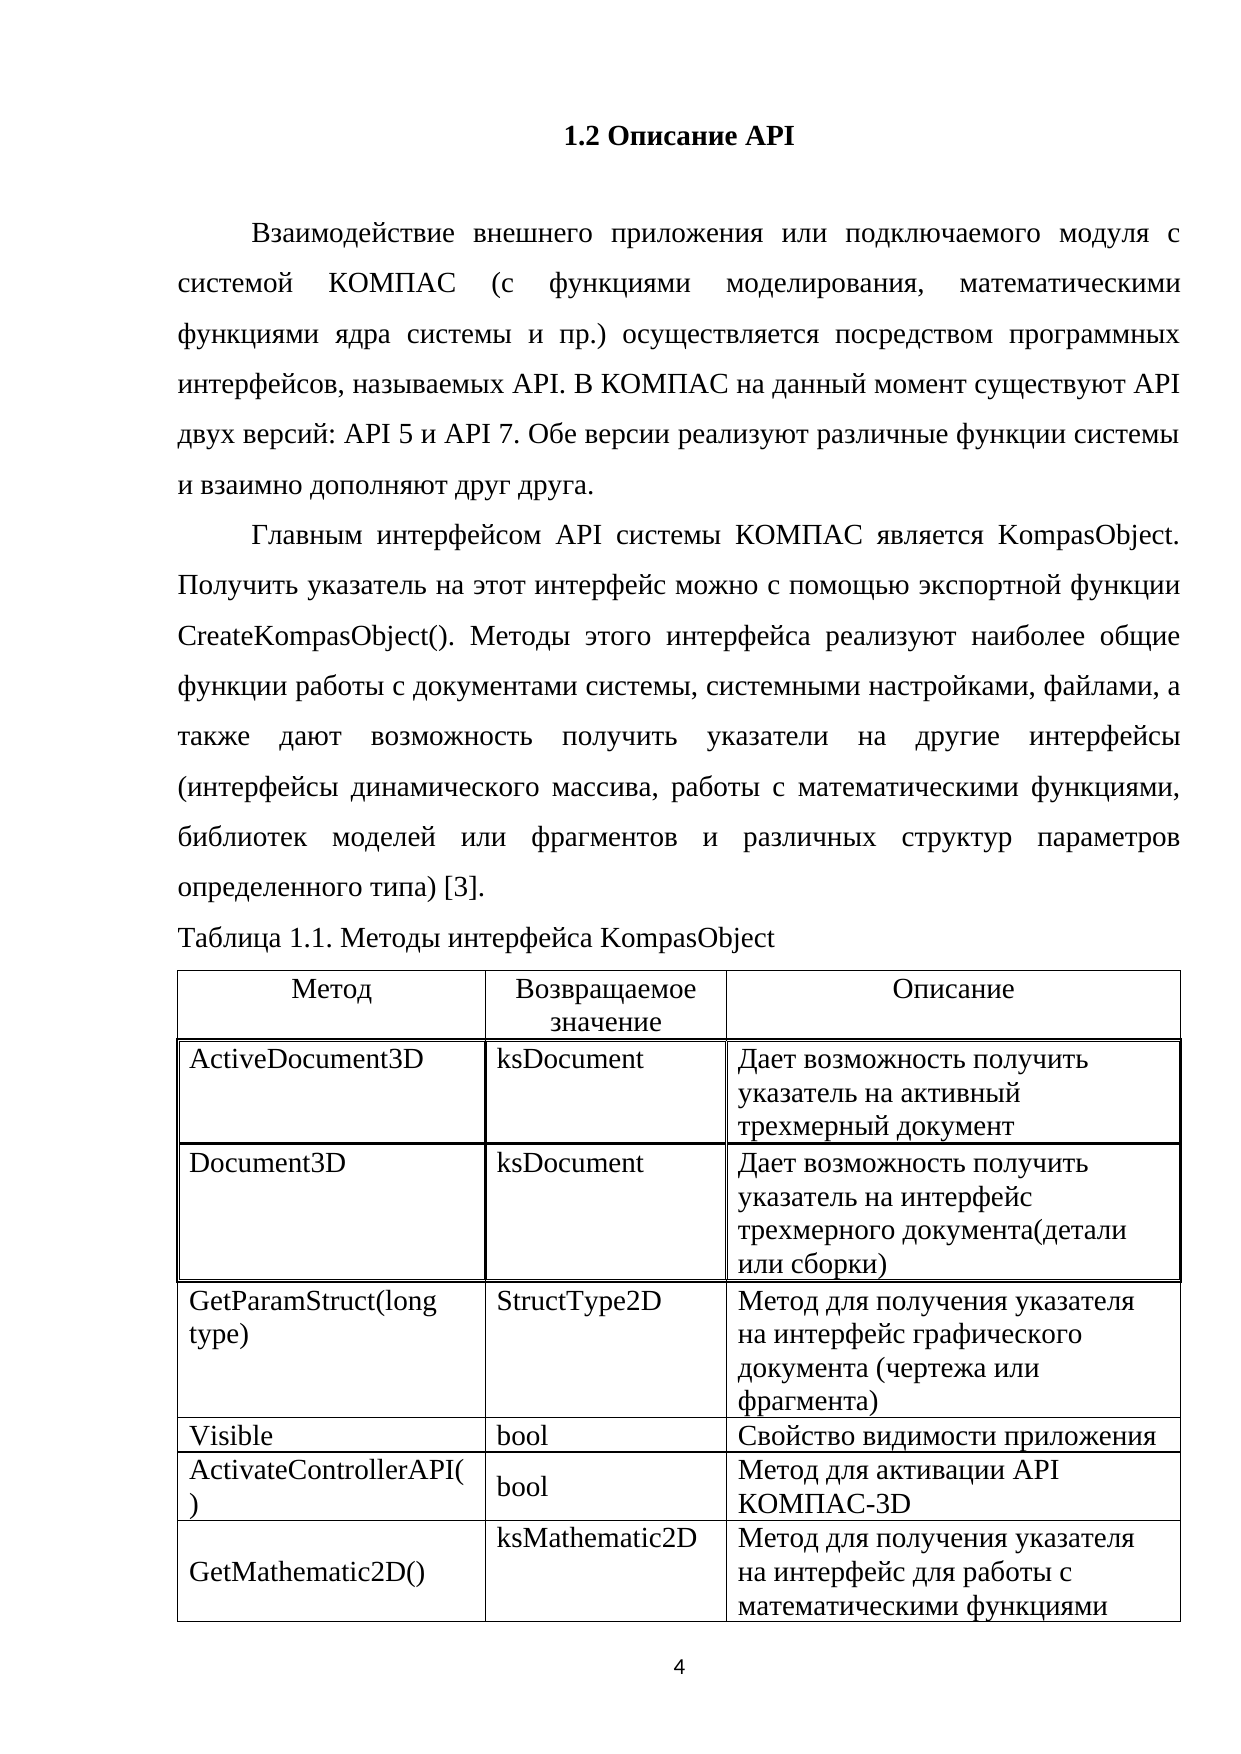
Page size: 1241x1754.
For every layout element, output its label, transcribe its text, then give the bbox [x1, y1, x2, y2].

table_header Метод [178, 971, 485, 1038]
table_cell GetParamStruct(long type) [178, 1283, 485, 1417]
subtitle Описание API [177, 118, 1181, 152]
table_cell bool [486, 1453, 726, 1519]
table_cell Метод для активации API КОМПАС-3D [727, 1453, 1180, 1519]
table_header Описание [727, 971, 1180, 1038]
table_cell bool [486, 1418, 726, 1451]
table_cell StructType2D [486, 1283, 726, 1417]
table_cell Метод для получения указателя на интерфейс для работы с математическими функциями [727, 1521, 1180, 1621]
table_cell ksDocument [487, 1042, 725, 1142]
text Таблица 1.1. Методы интерфейса KompasObject [177, 920, 1181, 953]
table_cell ActiveDocument3D [180, 1042, 484, 1142]
table_cell Visible [178, 1418, 485, 1451]
table_cell ksDocument [487, 1145, 725, 1279]
table_cell Метод для получения указателя на интерфейс графического документа (чертежа или фрагмента) [727, 1283, 1180, 1417]
table_cell Дает возможность получить указатель на активный трехмерный документ [728, 1042, 1179, 1142]
text Главным интерфейсом API системы КОМПАС является KompasObject. Получить указатель на этот интерфейс можно с помощью экспортной функции CreateKompasObject(). Методы этого интерфейса реализуют наиболее общие функции работы с документами системы, системными настройками, файлами, а также дают возможность получить указатели на другие интерфейсы (интерфейсы динамического массива, работы с математическими функциями, библиотек моделей или фрагментов и различных структур параметров определенного типа) [3]. [177, 517, 1181, 903]
table_cell GetMathematic2D() [178, 1521, 485, 1621]
table_cell ActivateControllerAPI() [178, 1453, 485, 1519]
text Взаимодействие внешнего приложения или подключаемого модуля с системой КОМПАС (с функциями моделирования, математическими функциями ядра системы и пр.) осуществляется посредством программных интерфейсов, называемых API. В КОМПАС на данный момент существуют API двух версий: API 5 и API 7. Обе версии реализуют различные функции системы и взаимно дополняют друг друга. [177, 215, 1181, 500]
table_header Возвращаемое значение [486, 971, 726, 1038]
table_cell Document3D [180, 1145, 484, 1279]
table_cell Дает возможность получить указатель на интерфейс трехмерного документа(детали или сборки) [728, 1145, 1179, 1279]
table_cell ksMathematic2D [486, 1521, 726, 1621]
table_cell Свойство видимости приложения [727, 1418, 1180, 1451]
